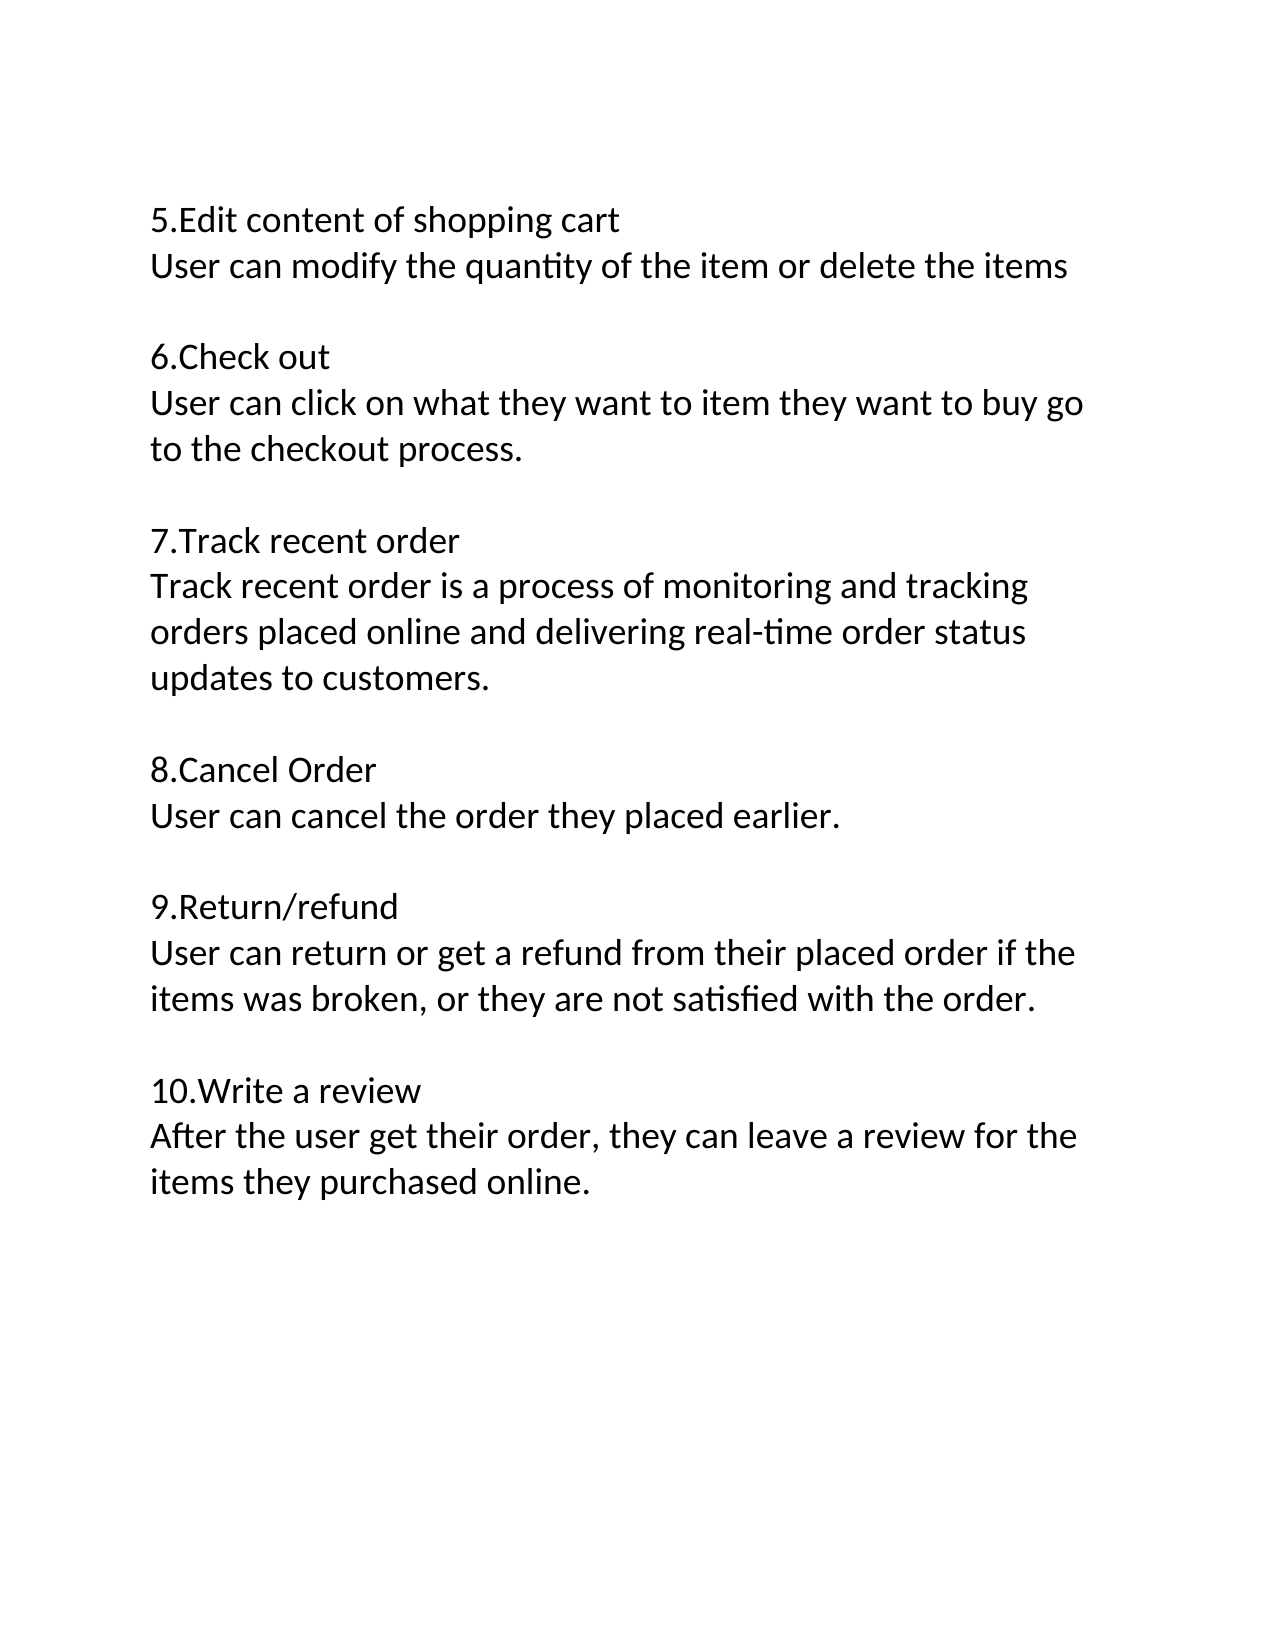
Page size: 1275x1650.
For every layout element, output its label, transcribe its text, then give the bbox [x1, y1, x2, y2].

text User can return or get a refund from their placed order if the items was broken, or they are not satisfied with the order. [150, 929, 1125, 1021]
text 9.Return/refund [150, 883, 1125, 929]
text Track recent order is a process of monitoring and tracking orders placed online and delivering real-time order status updates to customers. [150, 562, 1125, 700]
text After the user get their order, they can leave a review for the items they purchased online. [150, 1112, 1125, 1204]
text User can cancel the order they placed earlier. [150, 792, 1125, 837]
text 7.Track recent order [150, 517, 1125, 562]
text 8.Cancel Order [150, 746, 1125, 792]
text 6.Check out [150, 333, 1125, 379]
text User can modify the quantity of the item or delete the items [150, 242, 1125, 287]
text User can click on what they want to item they want to buy go to the checkout process. [150, 379, 1125, 471]
text 5.Edit content of shopping cart [150, 196, 1125, 242]
text 10.Write a review [150, 1067, 1125, 1112]
